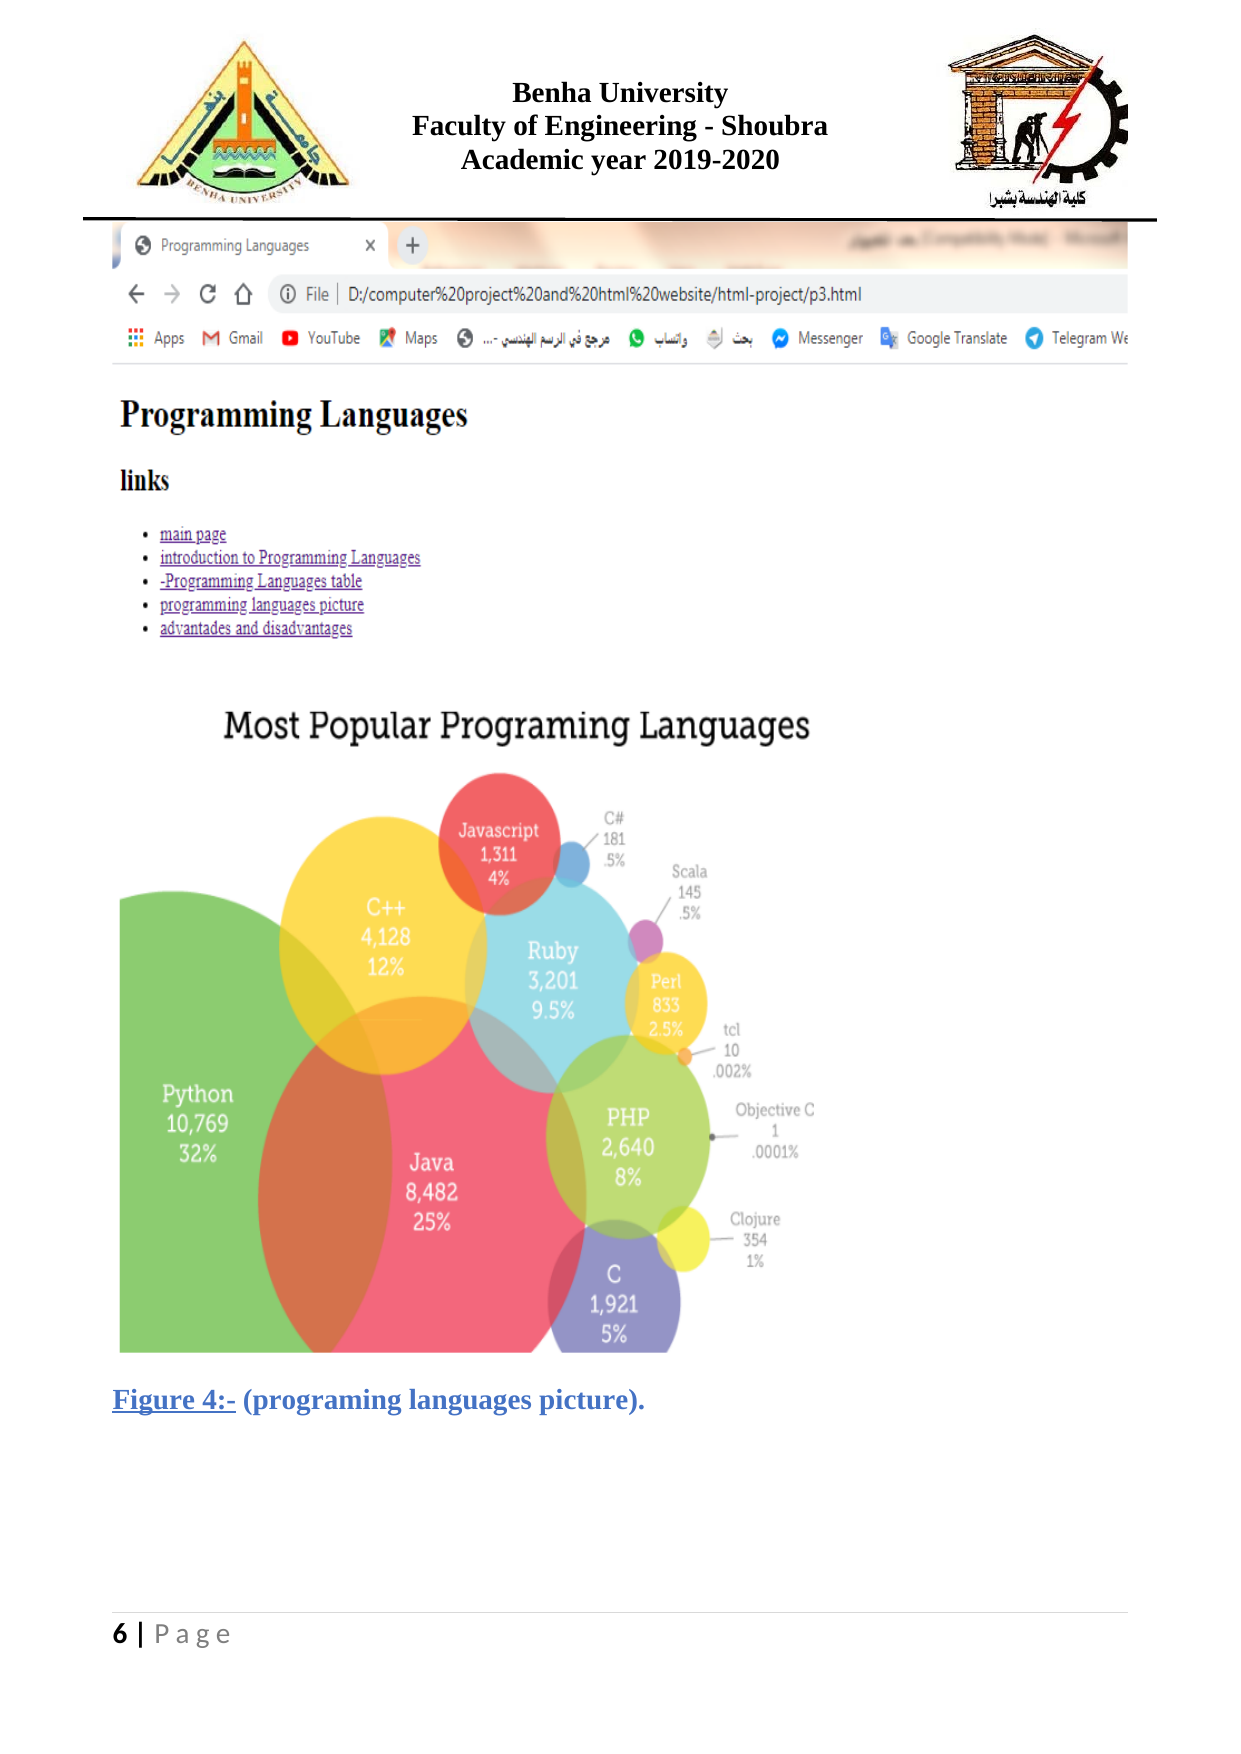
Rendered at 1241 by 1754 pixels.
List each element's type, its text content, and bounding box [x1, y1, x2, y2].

picture [112, 10, 373, 204]
picture [921, 28, 1128, 218]
picture [112, 222, 1128, 1364]
text Figure 4:- (programing languages picture). [112, 1382, 1128, 1416]
